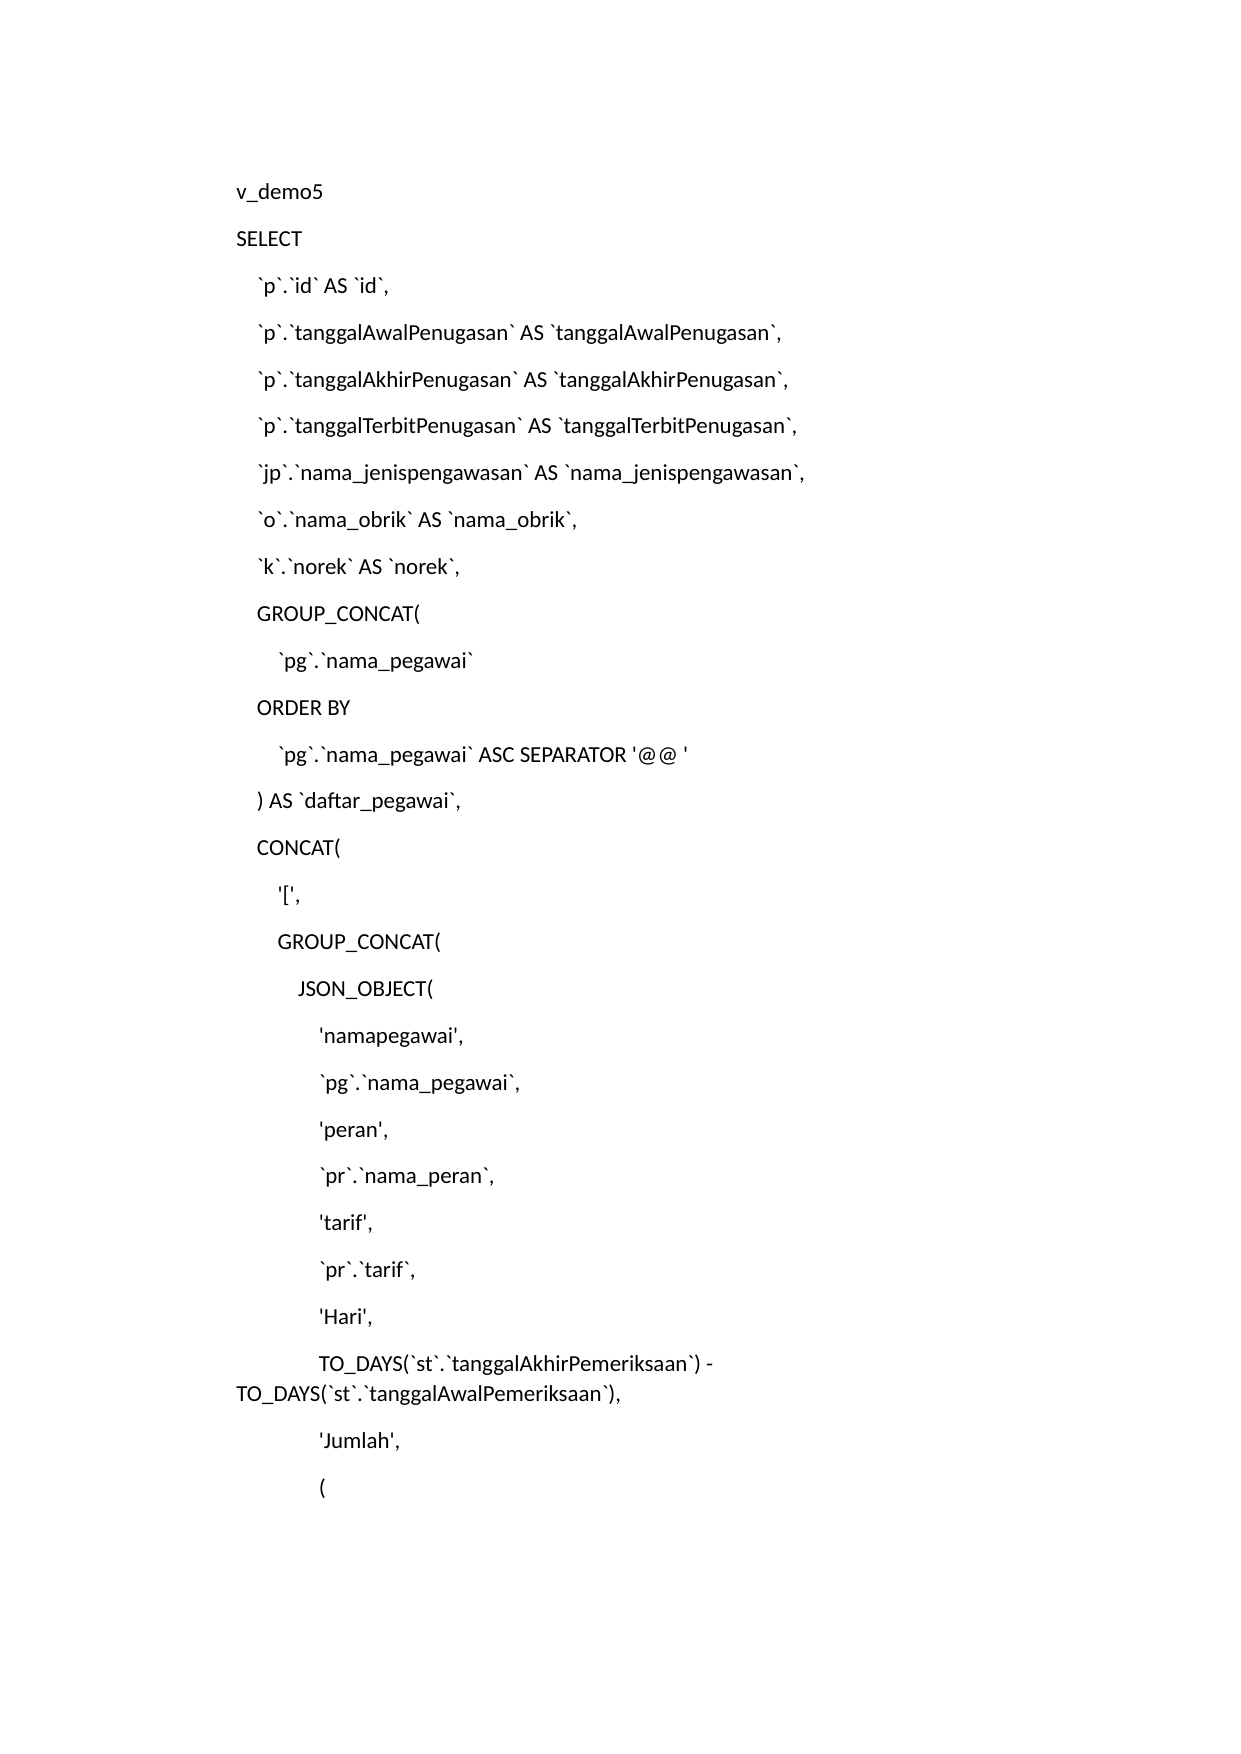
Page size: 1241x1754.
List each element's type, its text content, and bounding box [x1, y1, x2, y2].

text 'tarif', [236, 1208, 1063, 1236]
text v_demo5 [236, 177, 1063, 205]
text `p`.`tanggalAkhirPenugasan` AS `tanggalAkhirPenugasan`, [236, 365, 1063, 393]
text ) AS `daftar_pegawai`, [236, 787, 1063, 814]
text CONCAT( [236, 833, 1063, 861]
text `p`.`tanggalTerbitPenugasan` AS `tanggalTerbitPenugasan`, [236, 412, 1063, 439]
text `p`.`tanggalAwalPenugasan` AS `tanggalAwalPenugasan`, [236, 318, 1063, 346]
text `p`.`id` AS `id`, [236, 271, 1063, 299]
text 'peran', [236, 1115, 1063, 1143]
text JSON_OBJECT( [236, 974, 1063, 1002]
text GROUP_CONCAT( [236, 599, 1063, 627]
text `k`.`norek` AS `norek`, [236, 552, 1063, 580]
text `pg`.`nama_pegawai`, [236, 1068, 1063, 1096]
text 'Hari', [236, 1302, 1063, 1330]
text `pr`.`nama_peran`, [236, 1162, 1063, 1189]
text '[', [236, 880, 1063, 908]
text SELECT [236, 224, 1063, 252]
text 'namapegawai', [236, 1021, 1063, 1049]
text ORDER BY [236, 693, 1063, 721]
text GROUP_CONCAT( [236, 927, 1063, 955]
text 'Jumlah', [236, 1426, 1063, 1454]
text `jp`.`nama_jenispengawasan` AS `nama_jenispengawasan`, [236, 458, 1063, 486]
text TO_DAYS(`st`.`tanggalAkhirPemeriksaan`) - TO_DAYS(`st`.`tanggalAwalPemeriksaan`), [236, 1349, 1063, 1407]
text `pr`.`tarif`, [236, 1255, 1063, 1283]
text `pg`.`nama_pegawai` ASC SEPARATOR '@@ ' [236, 740, 1063, 768]
text `o`.`nama_obrik` AS `nama_obrik`, [236, 505, 1063, 533]
text ( [236, 1473, 1063, 1501]
text `pg`.`nama_pegawai` [236, 646, 1063, 674]
